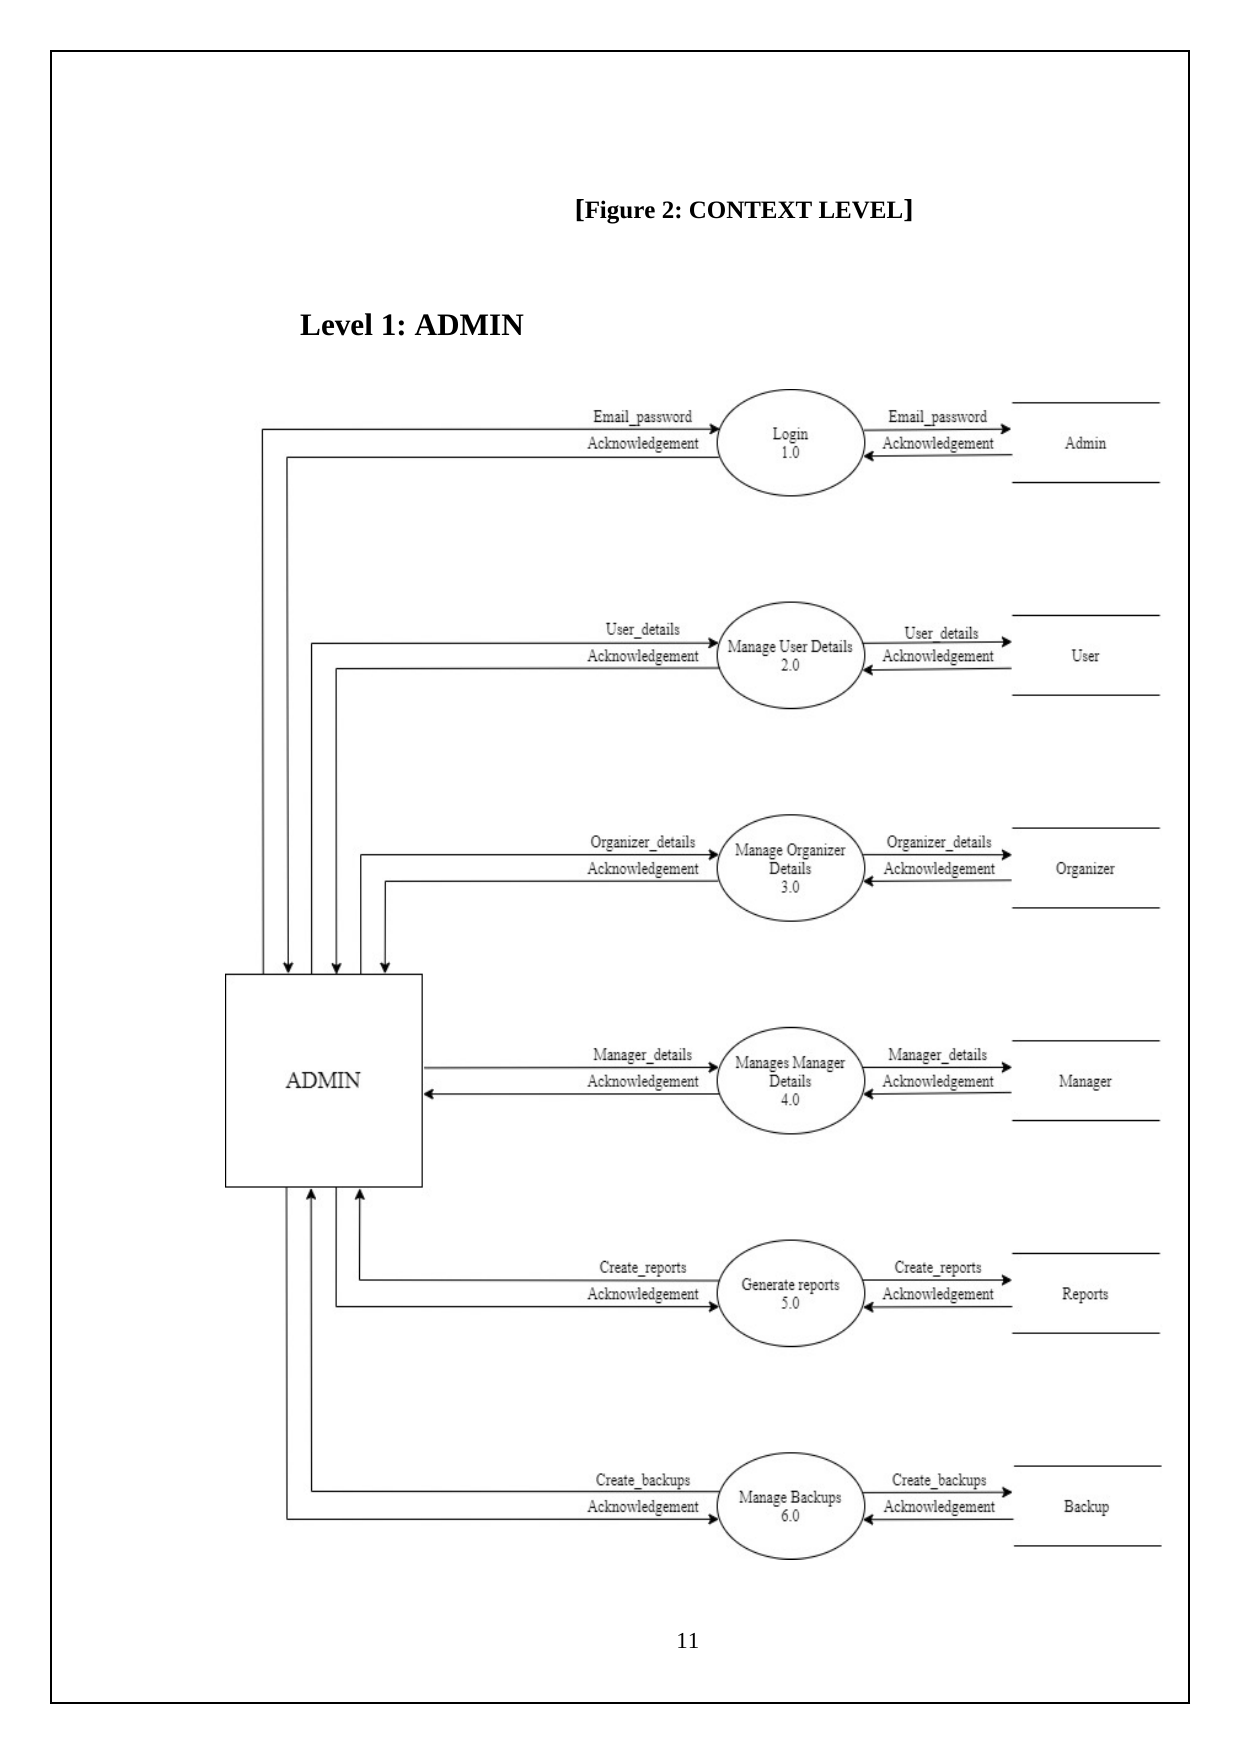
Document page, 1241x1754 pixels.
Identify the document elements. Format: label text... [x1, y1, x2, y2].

list [Figure 2: CONTEXT LEVEL] [300, 191, 1188, 225]
list Level 1: ADMIN [300, 307, 1188, 343]
picture [225, 389, 1163, 1560]
